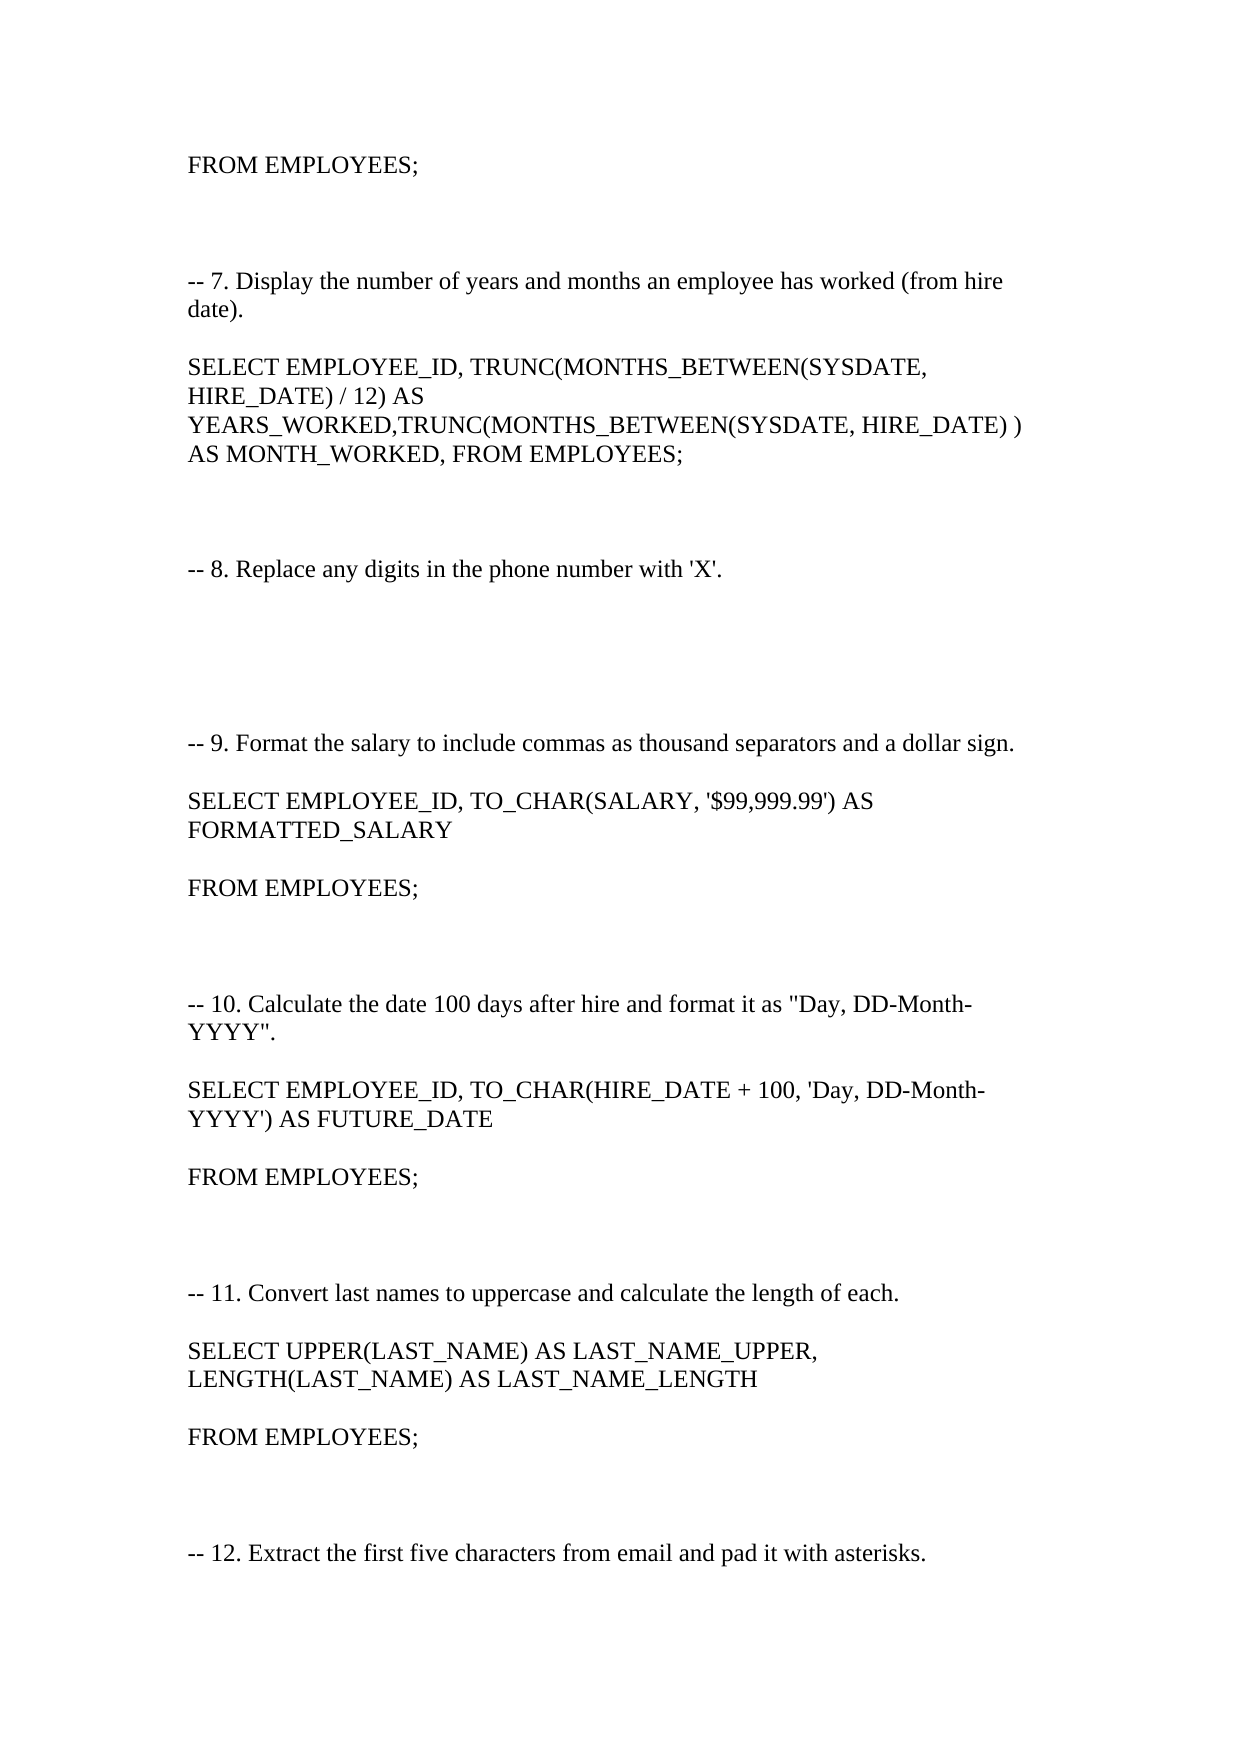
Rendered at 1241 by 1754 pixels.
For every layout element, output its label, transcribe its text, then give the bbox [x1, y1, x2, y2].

list -- 11. Convert last names to uppercase and calculate the length of each. [187, 1278, 1053, 1307]
list SELECT EMPLOYEE_ID, TO_CHAR(SALARY, '$99,999.99') AS FORMATTED_SALARY [187, 786, 1053, 844]
list FROM EMPLOYEES; [187, 150, 1053, 179]
list FROM EMPLOYEES; [187, 1162, 1053, 1191]
list -- 10. Calculate the date 100 days after hire and format it as "Day, DD-Month-YYYY". [187, 989, 1053, 1046]
list FROM EMPLOYEES; [187, 1422, 1053, 1451]
list SELECT EMPLOYEE_ID, TO_CHAR(HIRE_DATE + 100, 'Day, DD-Month-YYYY') AS FUTURE_DATE [187, 1075, 1053, 1133]
list -- 8. Replace any digits in the phone number with 'X'. [187, 554, 1053, 583]
list SELECT EMPLOYEE_ID, TRUNC(MONTHS_BETWEEN(SYSDATE, HIRE_DATE) / 12) AS YEARS_WORKED,TRUNC(MONTHS_BETWEEN(SYSDATE, HIRE_DATE) ) AS MONTH_WORKED, FROM EMPLOYEES; [187, 352, 1053, 467]
list FROM EMPLOYEES; [187, 873, 1053, 902]
list -- 7. Display the number of years and months an employee has worked (from hire date). [187, 266, 1053, 323]
list -- 9. Format the salary to include commas as thousand separators and a dollar sign. [187, 728, 1053, 757]
list SELECT UPPER(LAST_NAME) AS LAST_NAME_UPPER, LENGTH(LAST_NAME) AS LAST_NAME_LENGTH [187, 1336, 1053, 1393]
list -- 12. Extract the first five characters from email and pad it with asterisks. [187, 1538, 1053, 1567]
